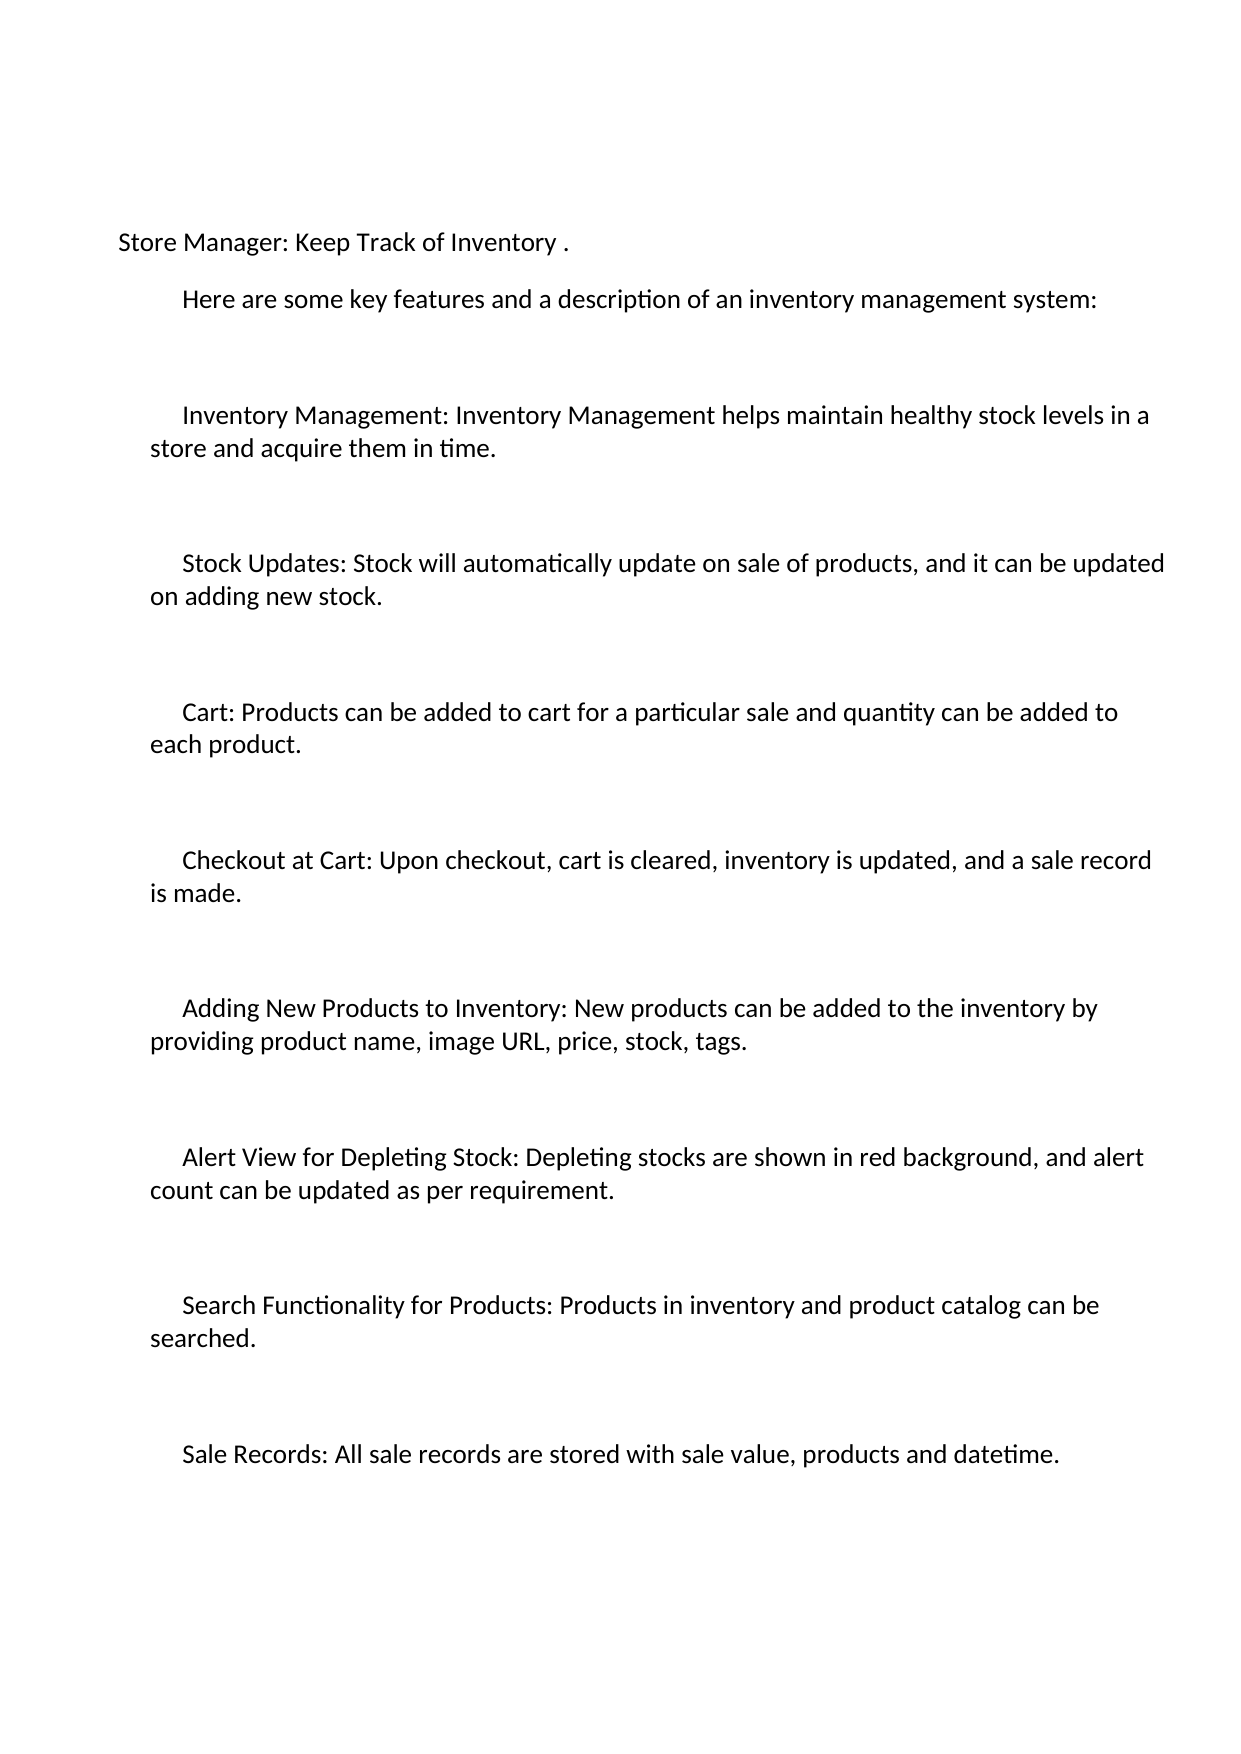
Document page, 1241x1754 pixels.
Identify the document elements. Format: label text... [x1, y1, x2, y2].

subtitle Store Manager: Keep Track of Inventory . [118, 225, 1166, 258]
subtitle Here are some key features and a description of an inventory management system: [150, 282, 1166, 315]
subtitle Checkout at Cart: Upon checkout, cart is cleared, inventory is updated, and a sale record is made. [150, 843, 1166, 909]
subtitle Cart: Products can be added to cart for a particular sale and quantity can be added to each product. [150, 695, 1166, 761]
subtitle Inventory Management: Inventory Management helps maintain healthy stock levels in a store and acquire them in time. [150, 398, 1166, 464]
subtitle Alert View for Depleting Stock: Depleting stocks are shown in red background, and alert count can be updated as per requirement. [150, 1140, 1166, 1206]
subtitle Sale Records: All sale records are stored with sale value, products and datetime. [150, 1437, 1166, 1470]
subtitle Adding New Products to Inventory: New products can be added to the inventory by providing product name, image URL, price, stock, tags. [150, 992, 1166, 1058]
subtitle Stock Updates: Stock will automatically update on sale of products, and it can be updated on adding new stock. [150, 546, 1166, 612]
subtitle Search Functionality for Products: Products in inventory and product catalog can be searched. [150, 1288, 1166, 1354]
